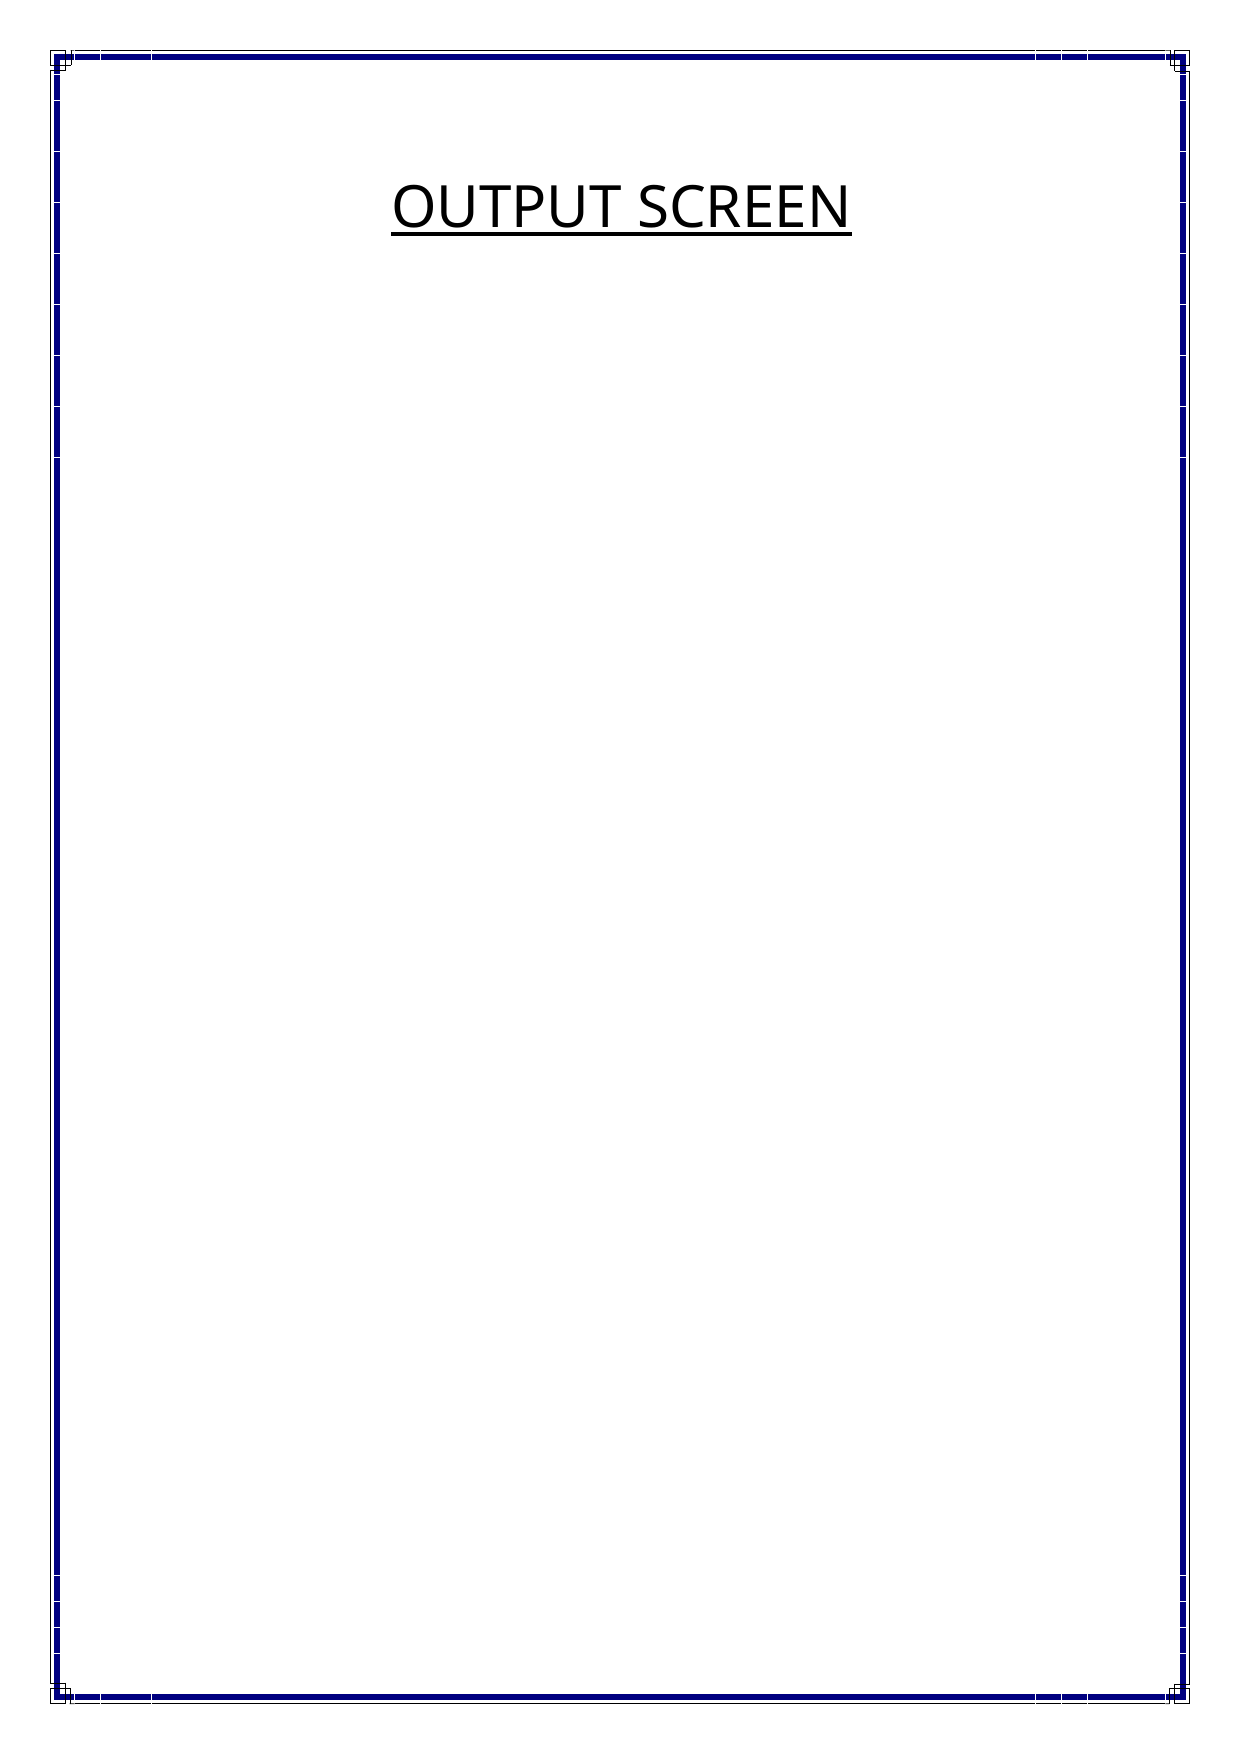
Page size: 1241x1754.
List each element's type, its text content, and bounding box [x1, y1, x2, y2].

text OUTPUT SCREEN [139, 164, 1103, 244]
